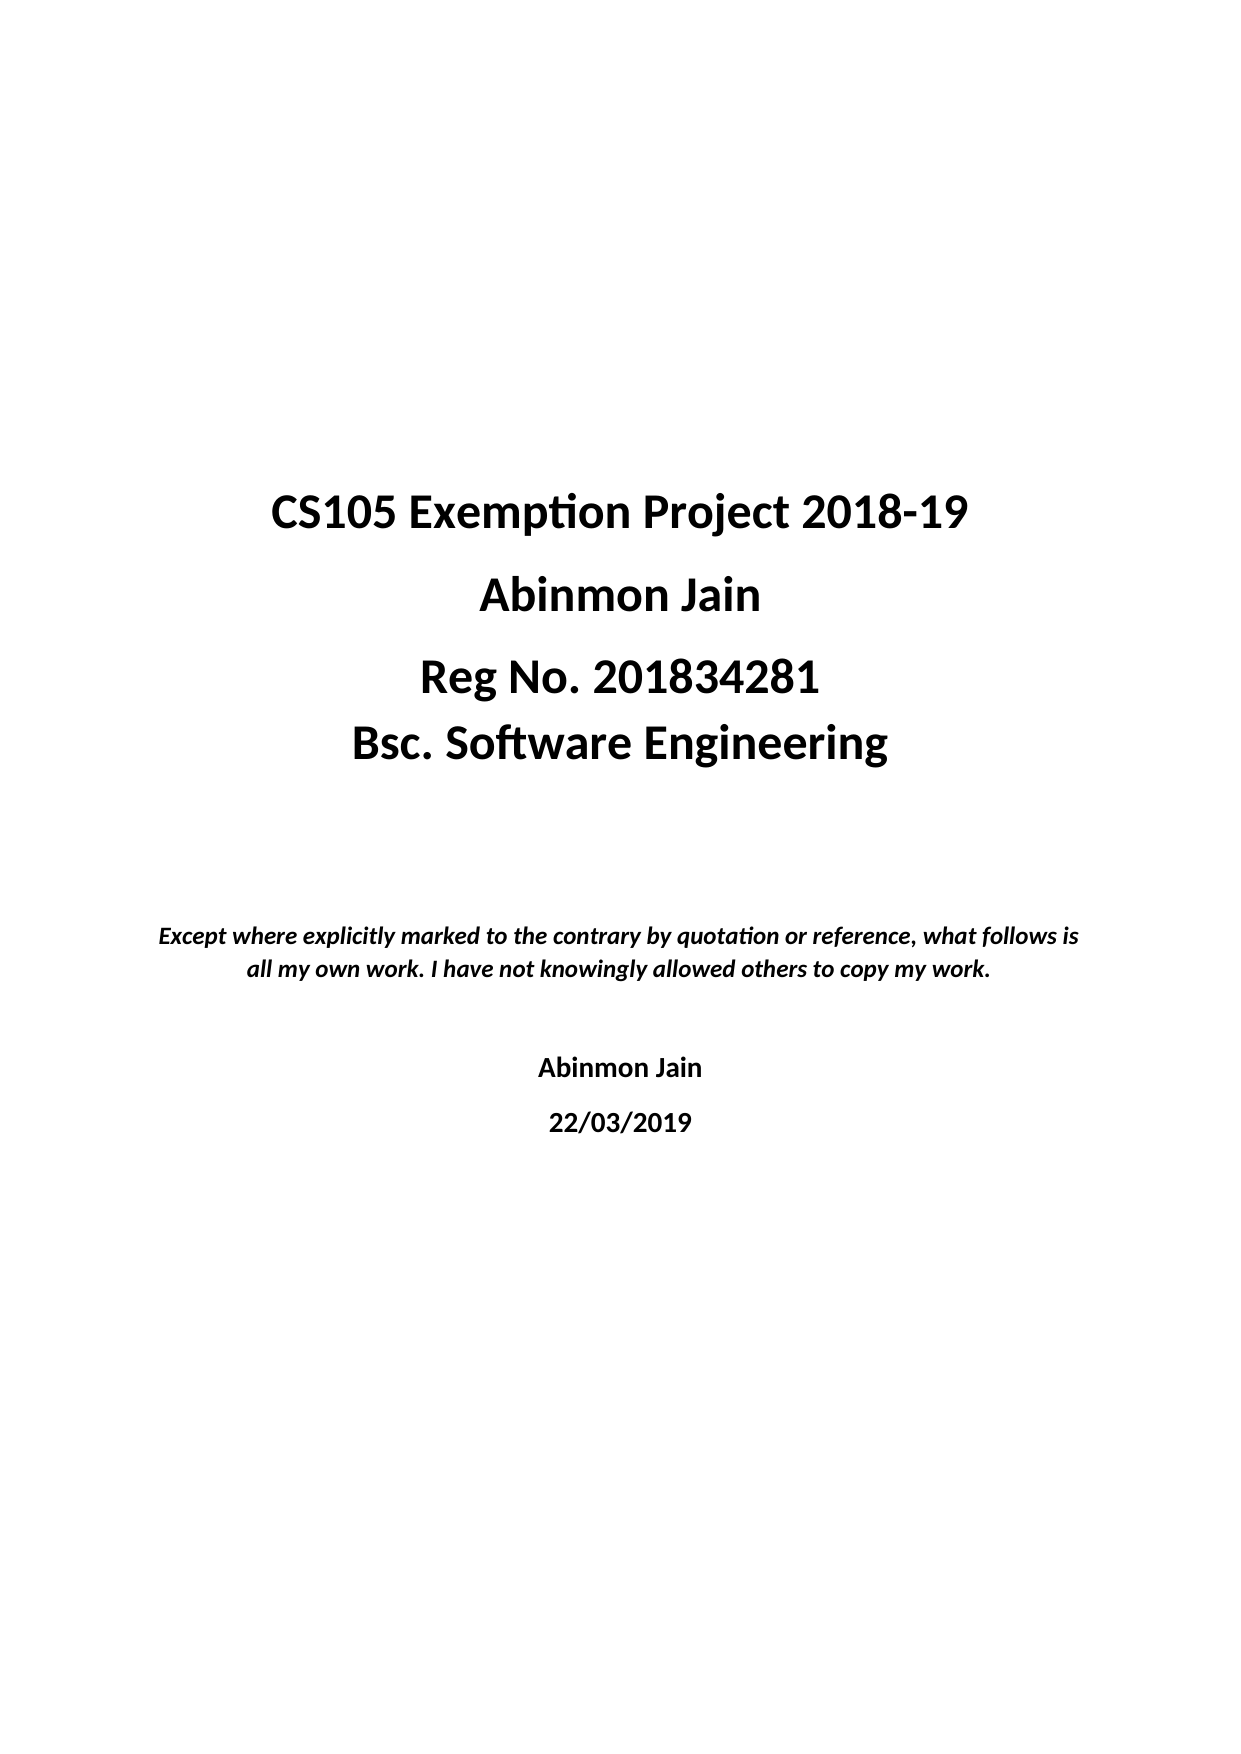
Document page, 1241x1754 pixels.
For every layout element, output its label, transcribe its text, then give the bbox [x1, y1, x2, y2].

text Abinmon Jain [150, 1049, 1090, 1085]
text Abinmon Jain [150, 562, 1090, 623]
text Except where explicitly marked to the contrary by quotation or reference, what follows is all my own work. I have not knowingly allowed others to copy my work. [150, 920, 1090, 983]
text Reg No. 201834281 Bsc. Software Engineering [150, 645, 1090, 772]
text CS105 Exemption Project 2018-19 [150, 480, 1090, 541]
text 22/03/2019 [150, 1104, 1090, 1140]
